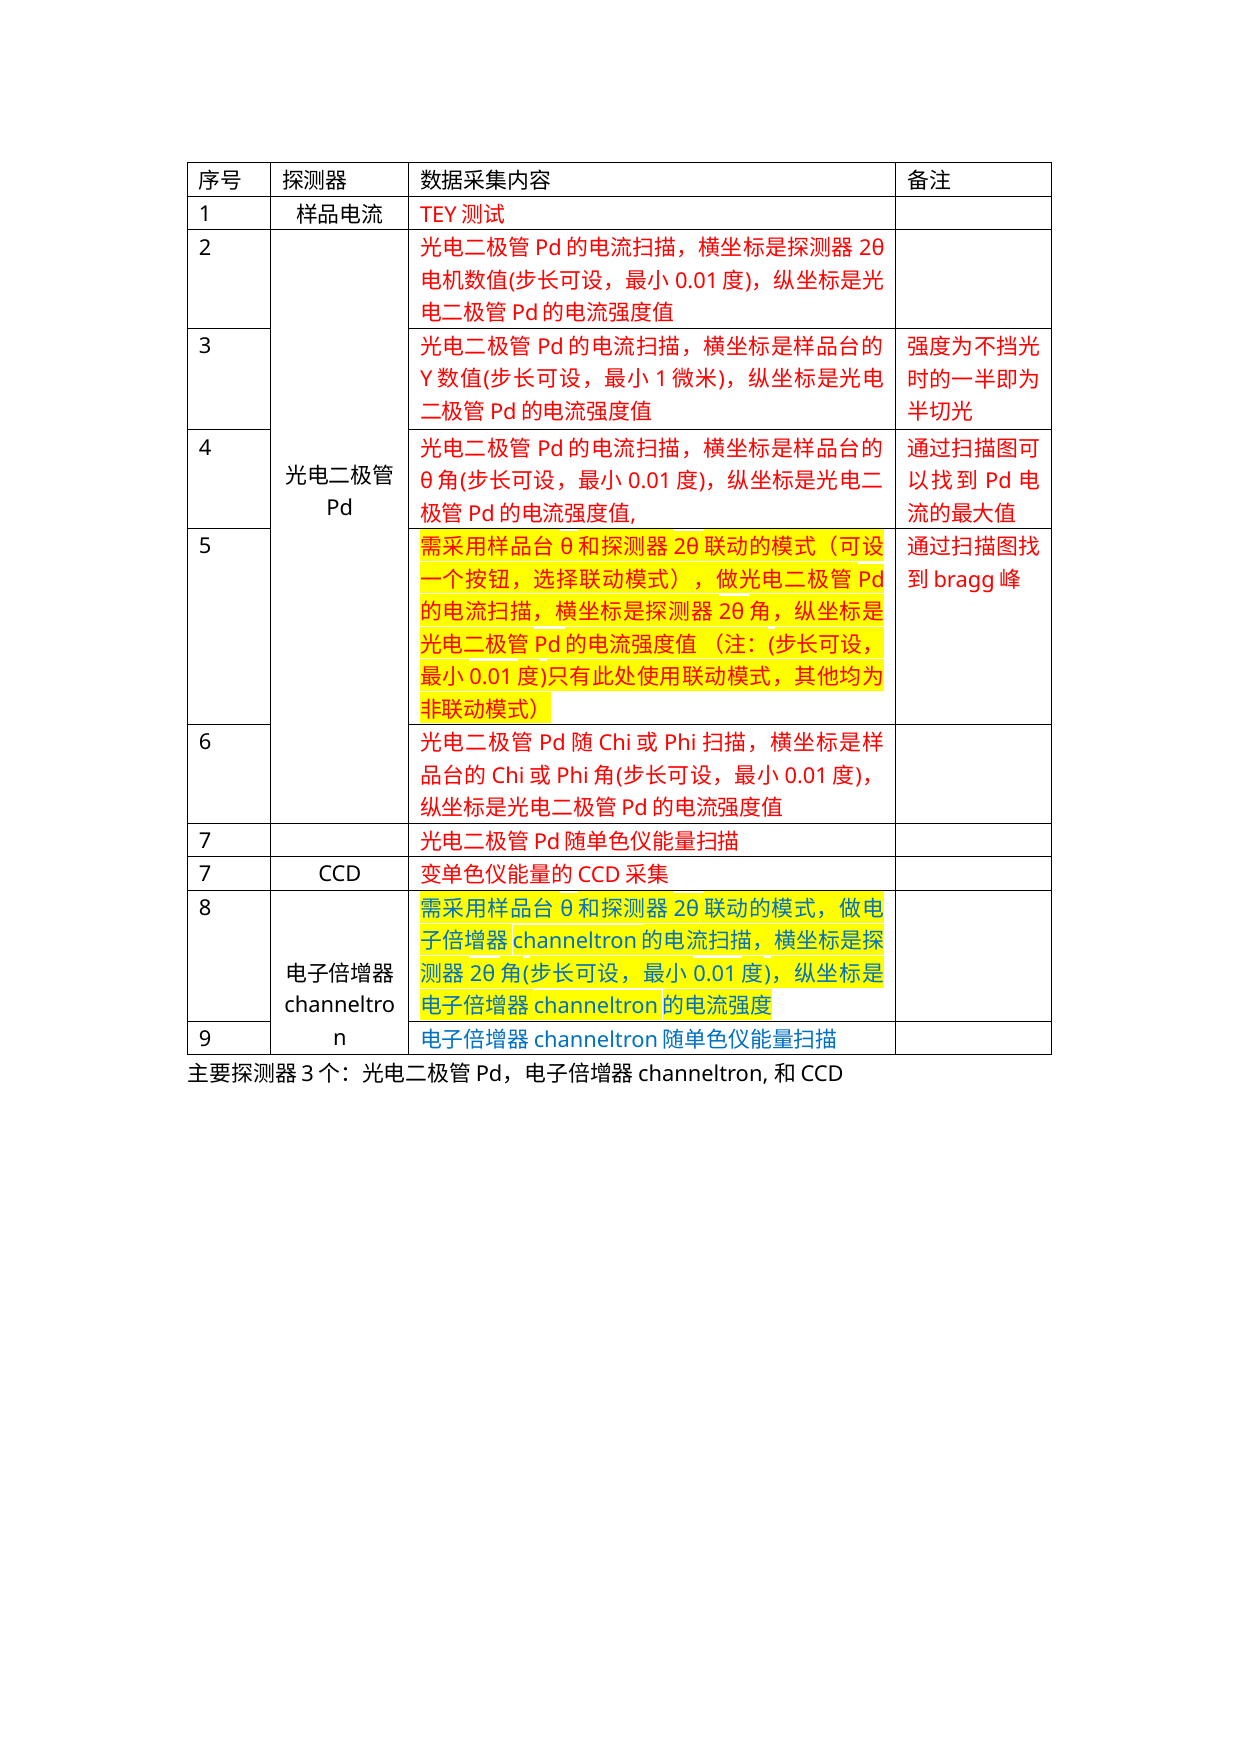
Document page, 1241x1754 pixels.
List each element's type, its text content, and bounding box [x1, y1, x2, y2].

text 主要探测器3个：光电二极管Pd，电子倍增器channeltron, 和CCD [187, 1055, 1053, 1088]
table_cell [896, 230, 1051, 328]
table_cell CCD [271, 857, 408, 889]
table_cell 光电二极管Pd的电流扫描，横坐标是样品台的Y数值(步长可设，最小1微米)，纵坐标是光电二极管Pd的电流强度值 [409, 329, 895, 429]
table_cell 样品电流 [271, 197, 408, 229]
table_cell [896, 891, 1051, 1021]
table_header 数据采集内容 [409, 163, 895, 196]
table_cell 9 [188, 1022, 270, 1054]
table_cell 需采用样品台θ和探测器2θ联动的模式（可设一个按钮，选择联动模式），做光电二极管Pd的电流扫描，横坐标是探测器2θ角，纵坐标是光电二极管Pd的电流强度值 （注：(步长可设，最小0.01度)只有此处使用联动模式，其他均为非联动模式） [409, 529, 895, 724]
table_cell 光电二极管Pd的电流扫描，横坐标是样品台的θ角(步长可设，最小0.01度)，纵坐标是光电二极管Pd的电流强度值, [409, 430, 895, 528]
table_cell 2 [188, 230, 270, 328]
table_cell [896, 725, 1051, 822]
table_cell 5 [188, 529, 270, 724]
table_cell 强度为不挡光时的一半即为半切光 [896, 329, 1051, 429]
table_cell [896, 197, 1051, 229]
table_cell 电子倍增器channeltron [271, 891, 408, 1054]
table_cell 需采用样品台θ和探测器2θ联动的模式，做电子倍增器channeltron的电流扫描，横坐标是探测器2θ角(步长可设，最小0.01度)，纵坐标是电子倍增器channeltron的电流强度 [409, 891, 895, 1021]
table_cell 8 [188, 891, 270, 1021]
table_cell TEY测试 [409, 197, 895, 229]
table_cell 7 [188, 824, 270, 856]
table_cell 1 [188, 197, 270, 229]
table_cell 光电二极管Pd的电流扫描，横坐标是探测器2θ电机数值(步长可设，最小0.01度)，纵坐标是光电二极管Pd的电流强度值 [409, 230, 895, 328]
table_cell 通过扫描图找到bragg峰 [896, 529, 1051, 724]
table_cell 通过扫描图可以找到Pd电流的最大值 [896, 430, 1051, 528]
table_cell [896, 824, 1051, 856]
table_header 序号 [188, 163, 270, 196]
table_cell 3 [188, 329, 270, 429]
table_cell [271, 824, 408, 856]
table_cell 4 [188, 430, 270, 528]
table_cell 电子倍增器channeltron随单色仪能量扫描 [409, 1022, 895, 1054]
table_cell 6 [188, 725, 270, 822]
table_cell 光电二极管Pd随单色仪能量扫描 [409, 824, 895, 856]
table_cell 光电二极管Pd [271, 230, 408, 822]
table_header 备注 [896, 163, 1051, 196]
table_cell 光电二极管Pd随Chi或Phi扫描，横坐标是样品台的Chi或Phi角(步长可设，最小0.01度)，纵坐标是光电二极管Pd的电流强度值 [409, 725, 895, 822]
table_cell 变单色仪能量的CCD采集 [409, 857, 895, 889]
table_cell [896, 1022, 1051, 1054]
table_cell 7 [188, 857, 270, 889]
table_cell [896, 857, 1051, 889]
table_header 探测器 [271, 163, 408, 196]
